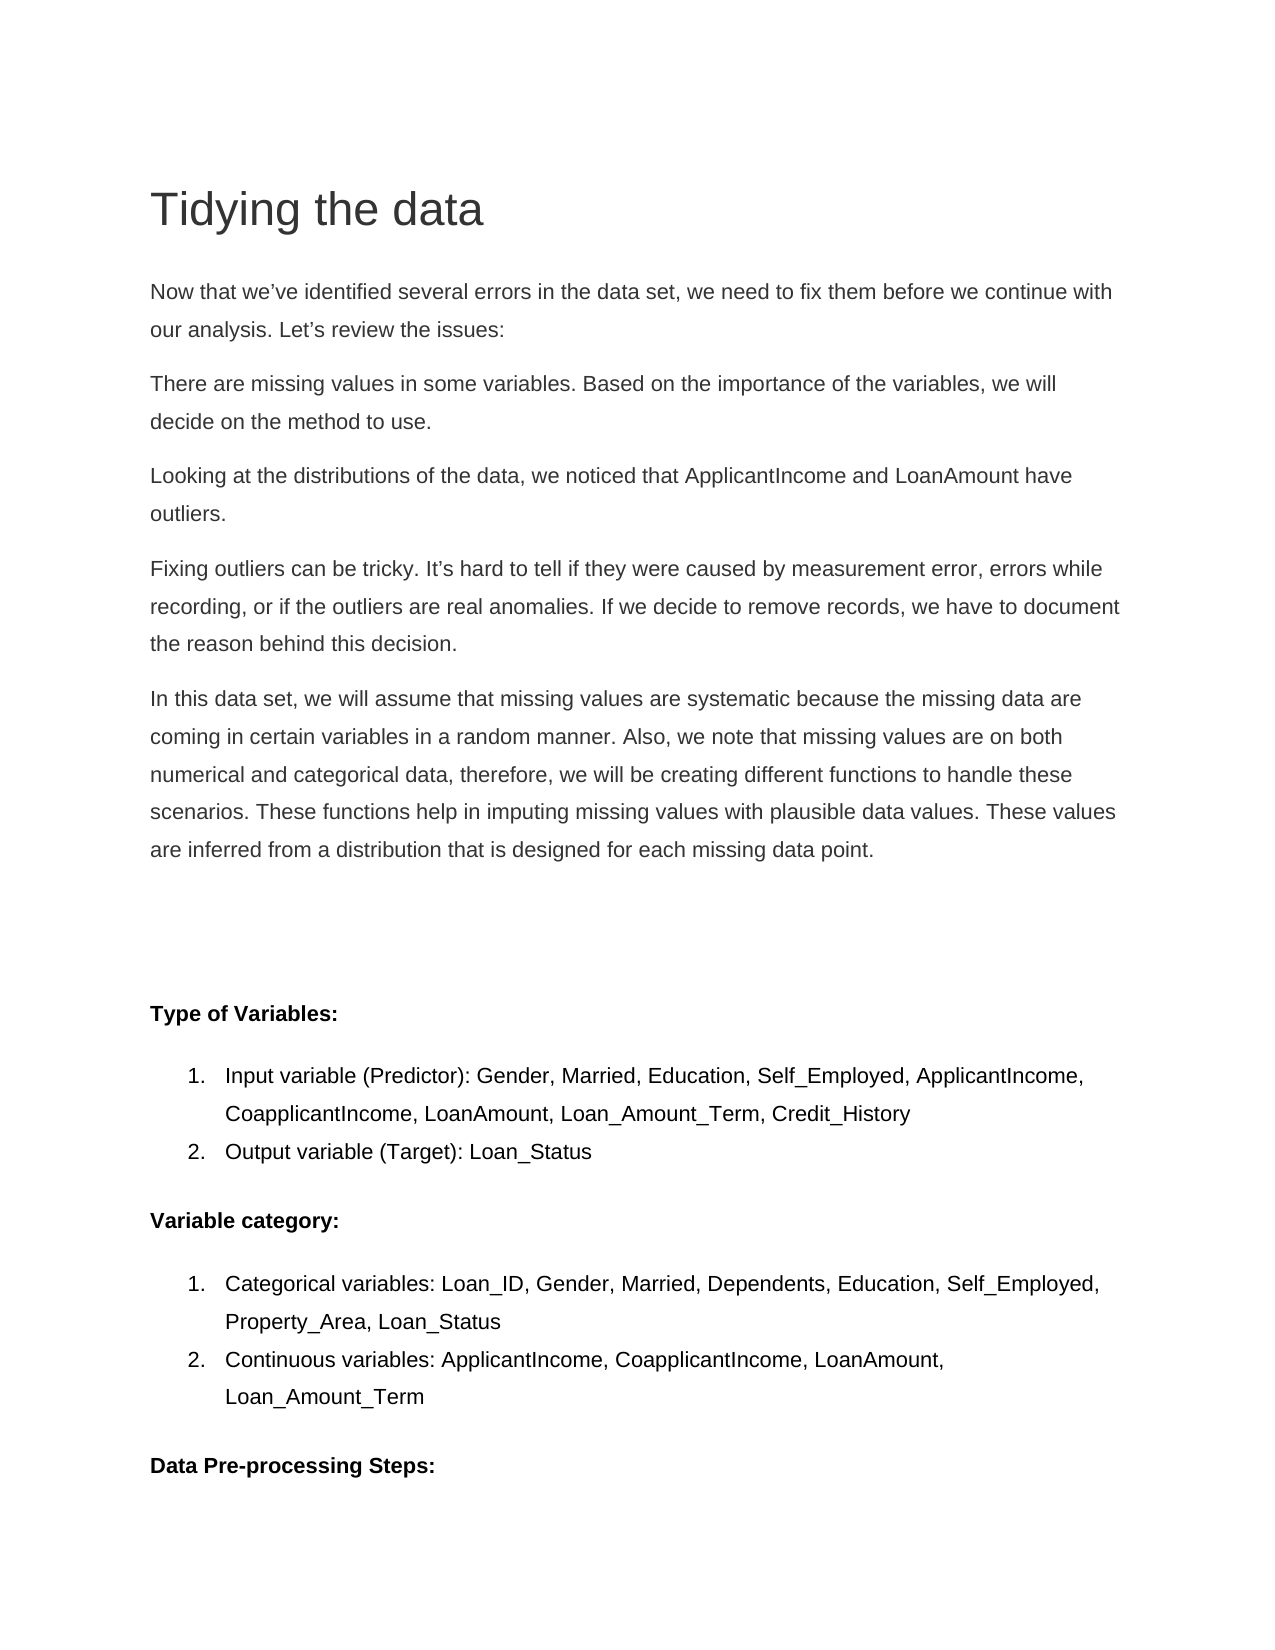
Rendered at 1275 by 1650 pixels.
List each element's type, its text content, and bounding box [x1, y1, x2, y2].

list Input variable (Predictor): Gender, Married, Education, Self_Employed, ApplicantIncome, CoapplicantIncome, LoanAmount, Loan_Amount_Term, Credit_History [187, 1063, 1125, 1126]
text In this data set, we will assume that missing values are systematic because the missing data are coming in certain variables in a random manner. Also, we note that missing values are on both numerical and categorical data, therefore, we will be creating different functions to handle these scenarios. These functions help in imputing missing values with plausible data values. These values are inferred from a distribution that is designed for each missing data point. [150, 686, 1125, 862]
text There are missing values in some variables. Based on the importance of the variables, we will decide on the method to use. [150, 371, 1125, 434]
list Continuous variables: ApplicantIncome, CoapplicantIncome, LoanAmount, Loan_Amount_Term [187, 1346, 1125, 1409]
text Type of Variables: [150, 1001, 1125, 1026]
list Output variable (Target): Loan_Status [187, 1139, 1125, 1164]
list Categorical variables: Loan_ID, Gender, Married, Dependents, Education, Self_Employed, Property_Area, Loan_Status [187, 1271, 1125, 1334]
text Fixing outliers can be tricky. It’s hard to tell if they were caused by measurement error, errors while recording, or if the outliers are real anomalies. If we decide to remove records, we have to document the reason behind this decision. [150, 556, 1125, 657]
text Now that we’ve identified several errors in the data set, we need to fix them before we continue with our analysis. Let’s review the issues: [150, 279, 1125, 342]
text Variable category: [150, 1208, 1125, 1233]
subtitle Tidying the data [150, 181, 1125, 235]
text Looking at the distributions of the data, we noticed that ApplicantIncome and LoanAmount have outliers. [150, 463, 1125, 526]
text Data Pre-processing Steps: [150, 1453, 1125, 1478]
